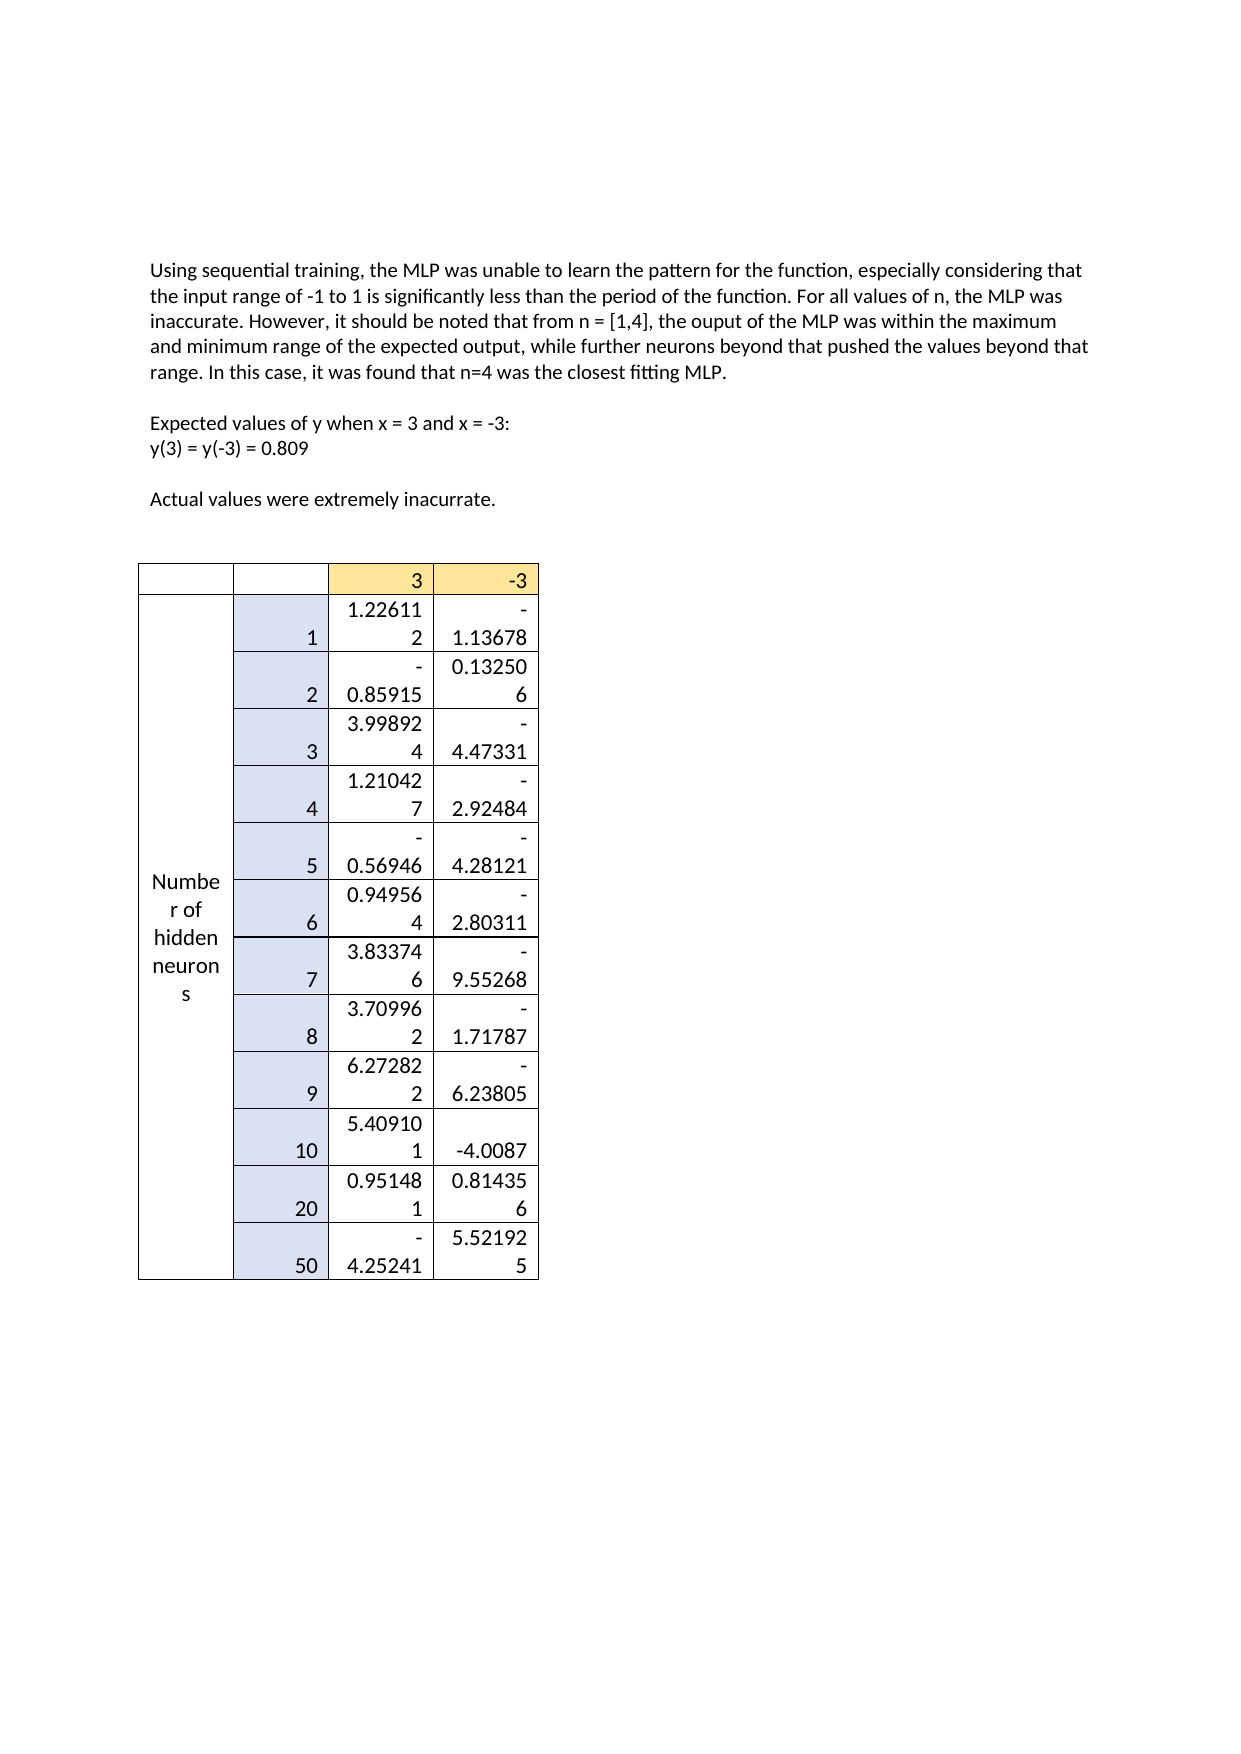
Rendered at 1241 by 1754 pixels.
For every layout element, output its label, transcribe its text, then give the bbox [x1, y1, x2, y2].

table_cell 3.833746 [329, 938, 433, 993]
table_cell 0.949564 [329, 880, 433, 936]
table_cell 0.132506 [434, 652, 538, 708]
table_cell 8 [234, 995, 328, 1051]
table_cell 5 [234, 823, 328, 879]
table_cell 5.409101 [329, 1109, 433, 1165]
table_cell -9.55268 [434, 938, 538, 993]
table_cell 6 [234, 880, 328, 936]
table_header [139, 564, 233, 594]
table_cell -4.0087 [434, 1109, 538, 1165]
table_cell 0.814356 [434, 1166, 538, 1222]
table_header -3 [434, 564, 538, 594]
table_cell -1.13678 [434, 595, 538, 651]
table_cell -0.56946 [329, 823, 433, 879]
table_cell 1.210427 [329, 766, 433, 822]
table_header 3 [329, 564, 433, 594]
table_cell Number of hidden neurons [139, 595, 233, 1279]
table_cell -4.25241 [329, 1223, 433, 1279]
text y(3) = y(-3) = 0.809 [150, 435, 1090, 461]
table_cell 1 [234, 595, 328, 651]
text Using sequential training, the MLP was unable to learn the pattern for the function, especially considering that the input range of -1 to 1 is significantly less than the period of the function. For all values of n, the MLP was inaccurate. However, it should be noted that from n = [1,4], the ouput of the MLP was within the maximum and minimum range of the expected output, while further neurons beyond that pushed the values beyond that range. In this case, it was found that n=4 was the closest fitting MLP. [150, 257, 1090, 384]
table_cell -1.71787 [434, 995, 538, 1051]
table_cell 5.521925 [434, 1223, 538, 1279]
text Actual values were extremely inacurrate. [150, 486, 1090, 512]
table_header [234, 564, 328, 594]
table_cell 0.951481 [329, 1166, 433, 1222]
table_cell 3.998924 [329, 709, 433, 765]
table_cell -2.80311 [434, 880, 538, 936]
table_cell -6.23805 [434, 1052, 538, 1108]
table_cell 50 [234, 1223, 328, 1279]
text Expected values of y when x = 3 and x = -3: [150, 410, 1090, 435]
table_cell 10 [234, 1109, 328, 1165]
table_cell 3 [234, 709, 328, 765]
table_cell -4.28121 [434, 823, 538, 879]
table_cell 20 [234, 1166, 328, 1222]
table_cell -0.85915 [329, 652, 433, 708]
table_cell 4 [234, 766, 328, 822]
table_cell 7 [234, 938, 328, 993]
table_cell -4.47331 [434, 709, 538, 765]
table_cell 1.226112 [329, 595, 433, 651]
table_cell 6.272822 [329, 1052, 433, 1108]
table_cell 2 [234, 652, 328, 708]
table_cell -2.92484 [434, 766, 538, 822]
table_cell 3.709962 [329, 995, 433, 1051]
table_cell 9 [234, 1052, 328, 1108]
